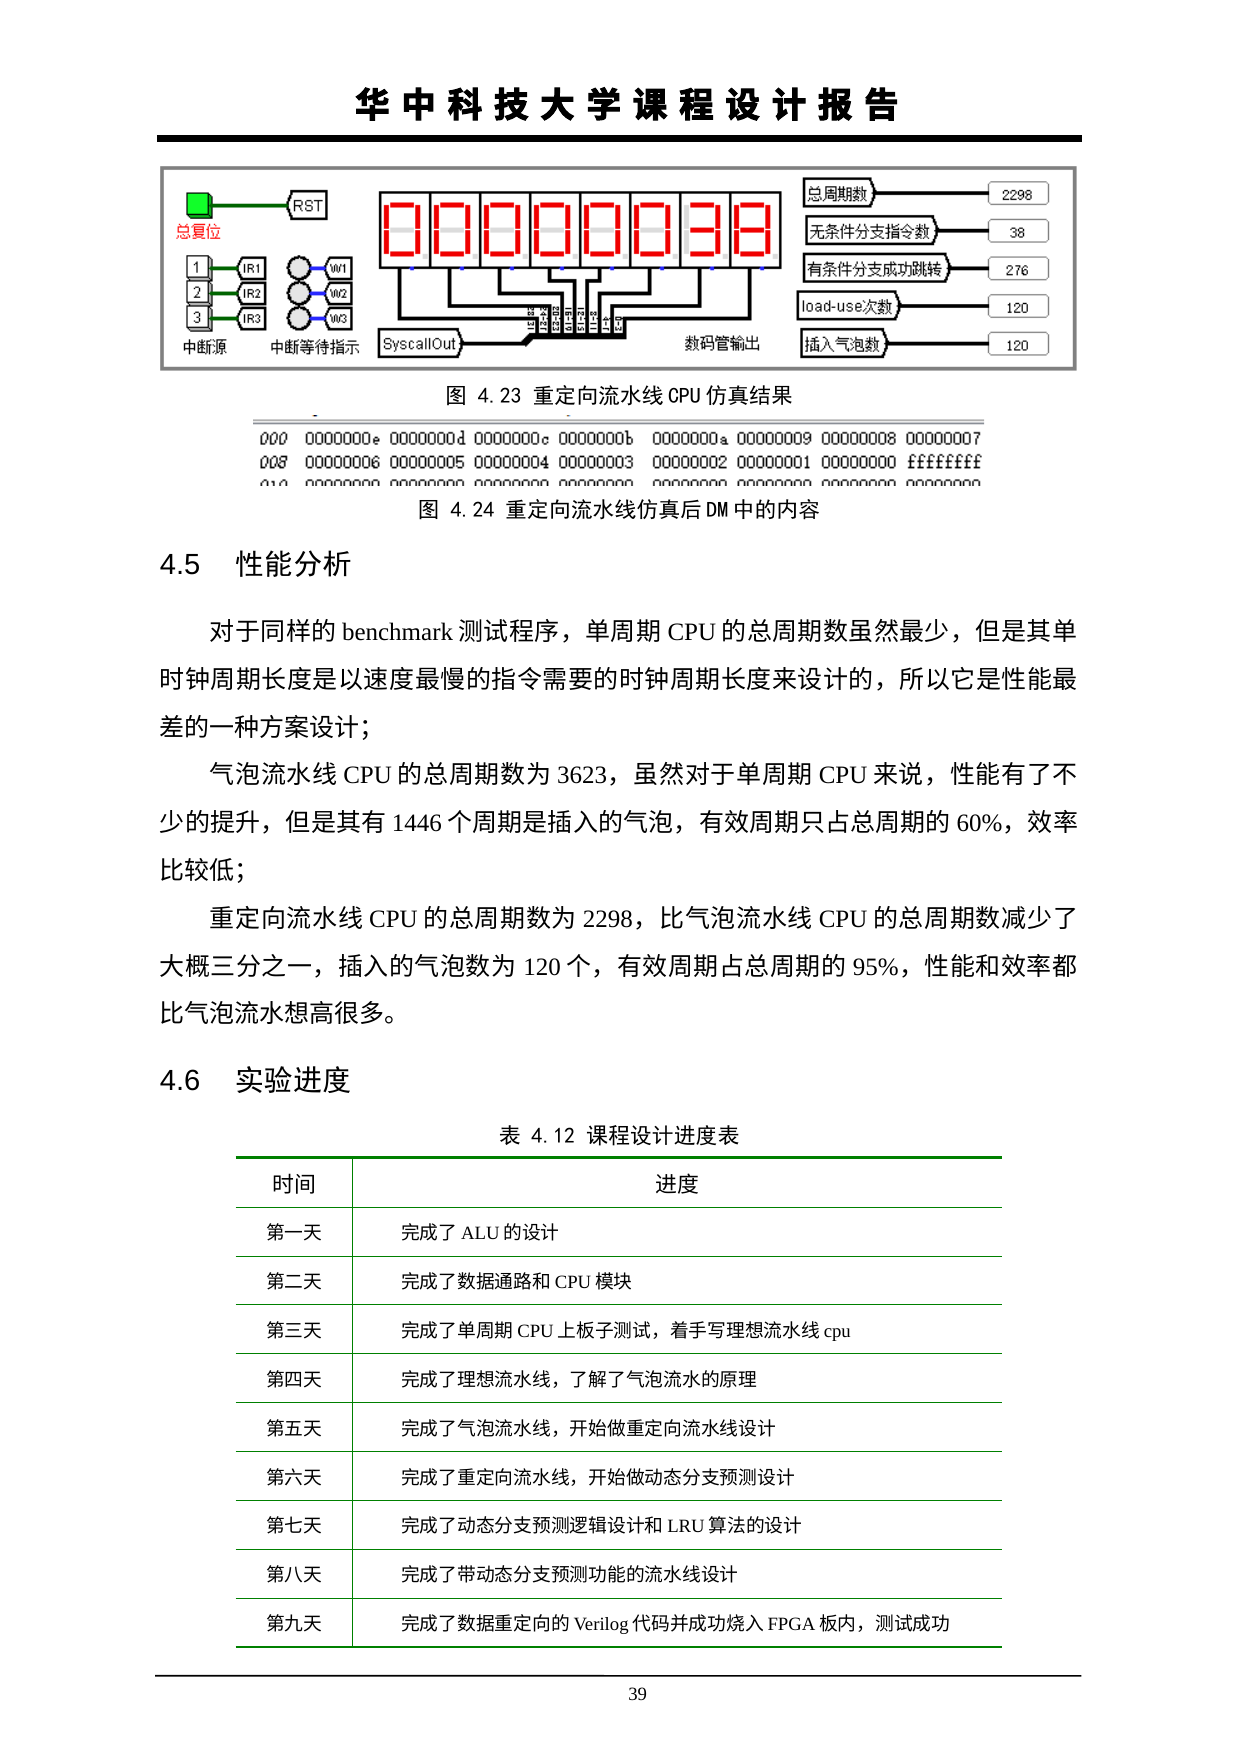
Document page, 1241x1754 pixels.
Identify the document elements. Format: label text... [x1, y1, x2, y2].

table_cell 完成了动态分支预测逻辑设计和LRU算法的设计 [353, 1501, 1002, 1549]
table_cell 第四天 [236, 1354, 352, 1402]
table_cell 完成了重定向流水线，开始做动态分支预测设计 [353, 1452, 1002, 1500]
table_cell 第五天 [236, 1403, 352, 1451]
subtitle 性能分析 [159, 545, 1078, 581]
table_cell 第二天 [236, 1257, 352, 1304]
table_cell 第八天 [236, 1550, 352, 1597]
table_cell 完成了理想流水线，了解了气泡流水的原理 [353, 1354, 1002, 1402]
table_cell 完成了数据重定向的Verilog代码并成功烧入FPGA板内，测试成功 [353, 1599, 1002, 1646]
table_cell 完成了单周期CPU上板子测试，着手写理想流水线cpu [353, 1305, 1002, 1353]
table_cell 完成了数据通路和CPU模块 [353, 1257, 1002, 1304]
picture [159, 165, 1078, 372]
table_cell 第七天 [236, 1501, 352, 1549]
table_cell 第九天 [236, 1599, 352, 1646]
table_cell 完成了带动态分支预测功能的流水线设计 [353, 1550, 1002, 1597]
table_header 时间 [236, 1159, 352, 1207]
table_header 进度 [353, 1159, 1002, 1207]
picture [253, 415, 985, 486]
table_cell 第六天 [236, 1452, 352, 1500]
table_cell 完成了气泡流水线，开始做重定向流水线设计 [353, 1403, 1002, 1451]
subtitle 实验进度 [159, 1061, 1078, 1096]
text 对于同样的benchmark测试程序，单周期CPU的总周期数虽然最少，但是其单时钟周期长度是以速度最慢的指令需要的时钟周期长度来设计的，所以它是性能最差的一种方案设计； [159, 606, 1078, 749]
table_cell 第三天 [236, 1305, 352, 1353]
table_cell 完成了ALU的设计 [353, 1208, 1002, 1256]
table_cell 第一天 [236, 1208, 352, 1256]
text 重定向流水线CPU的总周期数为2298，比气泡流水线CPU的总周期数减少了大概三分之一，插入的气泡数为120个，有效周期占总周期的95%，性能和效率都比气泡流水想高很多。 [159, 892, 1078, 1036]
text 气泡流水线CPU的总周期数为3623，虽然对于单周期CPU来说，性能有了不少的提升，但是其有1446个周期是插入的气泡，有效周期只占总周期的60%，效率比较低； [159, 749, 1078, 892]
